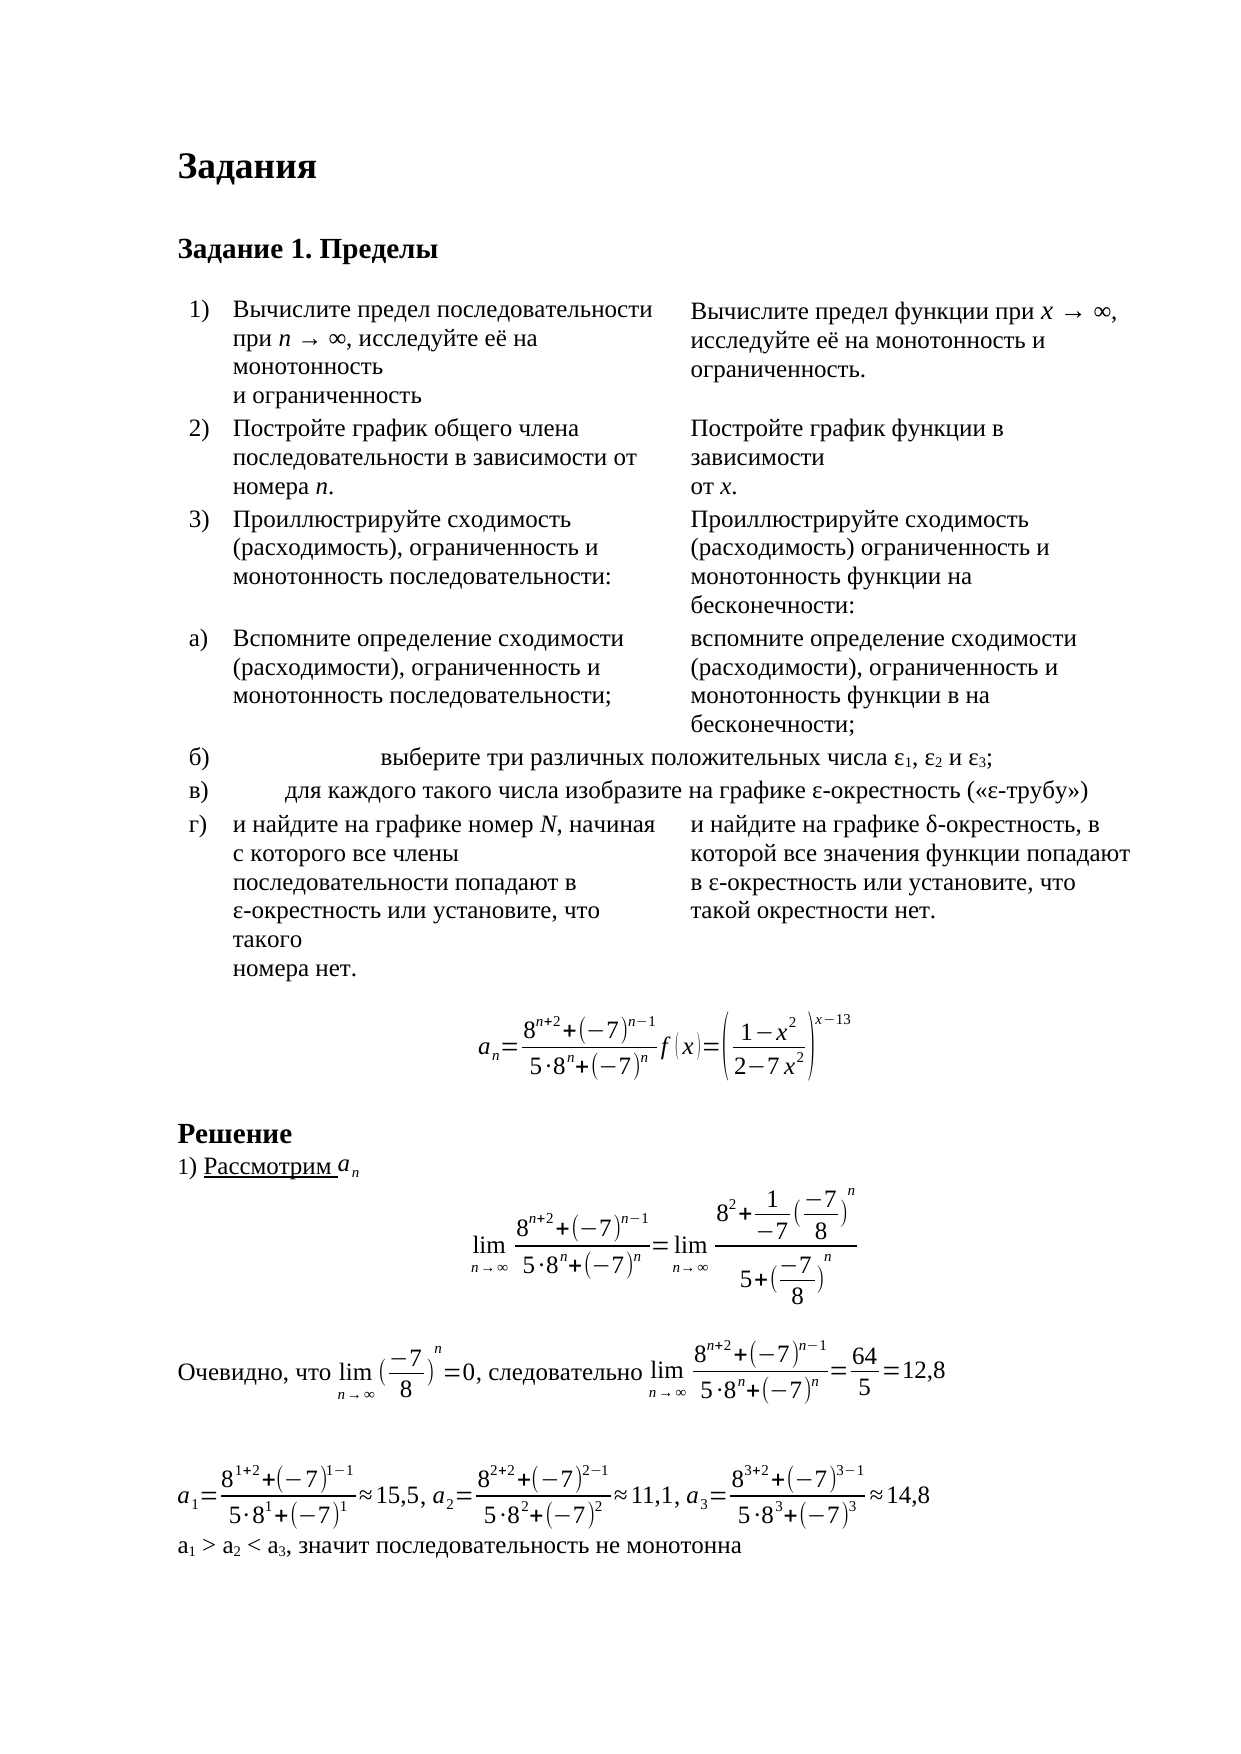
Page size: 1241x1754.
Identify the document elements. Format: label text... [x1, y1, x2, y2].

table_cell г) [177, 808, 221, 1011]
table_cell Вспомните определение сходимости (расходимости), ограниченность и монотонность последовательности; [221, 623, 679, 742]
table_cell Постройте график функции в зависимости от x. [679, 413, 1152, 504]
table_cell Проиллюстрируйте сходимость (расходимость), ограниченность и монотонность последовательности: [221, 504, 679, 623]
subtitle Решение [177, 1116, 1152, 1150]
table_header Вычислите предел функции при x → ∞, исследуйте её на монотонность и ограниченность. [679, 294, 1152, 413]
text , , [177, 1461, 1152, 1531]
table_cell Постройте график общего члена последовательности в зависимости от номера n. [221, 413, 679, 504]
table_cell 3) [177, 504, 221, 623]
table_cell Проиллюстрируйте сходимость (расходимость) ограниченность и монотонность функции на бесконечности: [679, 504, 1152, 623]
subtitle Задания [177, 143, 1152, 186]
table_cell и найдите на графике номер N, начиная с которого все члены последовательности попадают в ε-окрестность или установите, что такого номера нет. [221, 809, 679, 1011]
table_cell в) [177, 775, 221, 808]
text Очевидно, что , следовательно [177, 1336, 1152, 1406]
table_cell и найдите на графике δ-окрестность, в которой все значения функции попадают в ε-окрестность или установите, что такой окрестности нет. [679, 809, 1152, 1011]
table_cell 2) [177, 413, 221, 504]
subtitle Задание 1. Пределы [177, 232, 1152, 265]
text a1 > a2 < a3, значит последовательность не монотонна [177, 1531, 1152, 1559]
table_cell вспомните определение сходимости (расходимости), ограниченность и монотонность функции в на бесконечности; [679, 623, 1152, 742]
table_cell выберите три различных положительных числа ε1, ε2 и ε3; [221, 742, 1152, 775]
text 1) Рассмотрим [177, 1150, 1152, 1181]
table_cell б) [177, 742, 221, 775]
table_cell для каждого такого числа изобразите на графике ε-окрестность («ε-трубу») [221, 775, 1152, 808]
table_header 1) [177, 294, 221, 413]
table_header Вычислите предел последовательности при n → ∞, исследуйте её на монотонность и ограниченность [221, 294, 679, 413]
table_cell а) [177, 623, 221, 742]
